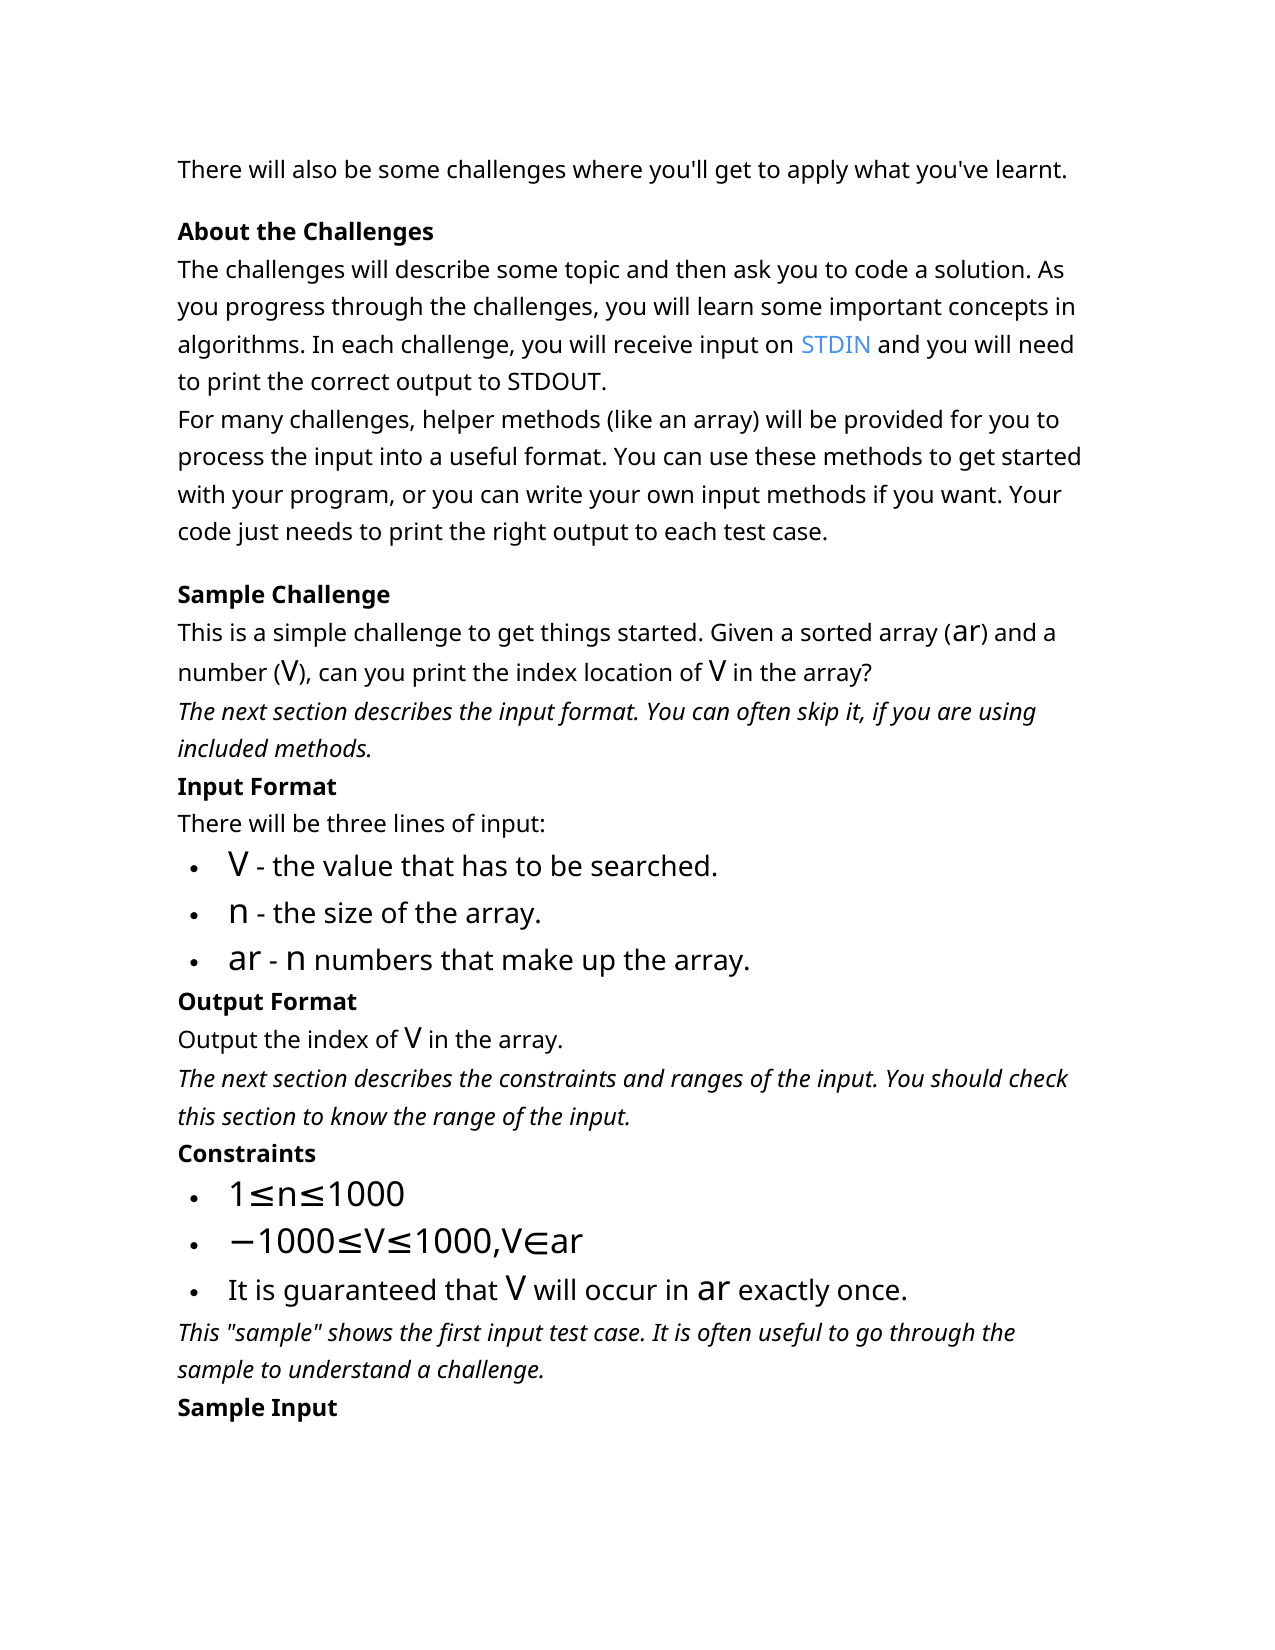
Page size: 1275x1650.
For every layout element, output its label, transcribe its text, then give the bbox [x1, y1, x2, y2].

text The next section describes the input format. You can often skip it, if you are using included methods. [177, 689, 1098, 764]
list ar - n numbers that make up the array. [190, 933, 1098, 980]
text Sample Challenge This is a simple challenge to get things started. Given a sorted array (ar) and a number (V), can you print the index location of V in the array? [177, 573, 1098, 689]
text Input Format There will be three lines of input: [177, 764, 1098, 839]
text About the Challenges The challenges will describe some topic and then ask you to code a solution. As you progress through the challenges, you will learn some important concepts in algorithms. In each challenge, you will receive input on STDIN and you will need to print the correct output to STDOUT. [177, 210, 1098, 398]
list n - the size of the array. [190, 886, 1098, 933]
list It is guaranteed that V will occur in ar exactly once. [190, 1263, 1098, 1310]
list −1000≤V≤1000,V∈ar [190, 1217, 1098, 1263]
text The next section describes the constraints and ranges of the input. You should check this section to know the range of the input. [177, 1057, 1098, 1132]
text This "sample" shows the first input test case. It is often useful to go through the sample to understand a challenge. [177, 1310, 1098, 1385]
text Output Format Output the index of V in the array. [177, 980, 1098, 1057]
list V - the value that has to be searched. [190, 839, 1098, 886]
list 1≤n≤1000 [190, 1170, 1098, 1217]
text There will also be some challenges where you'll get to apply what you've learnt. [177, 148, 1098, 185]
text For many challenges, helper methods (like an array) will be provided for you to process the input into a useful format. You can use these methods to get started with your program, or you can write your own input methods if you want. Your code just needs to print the right output to each test case. [177, 398, 1098, 548]
text Constraints [177, 1132, 1098, 1170]
text Sample Input [177, 1385, 1098, 1423]
